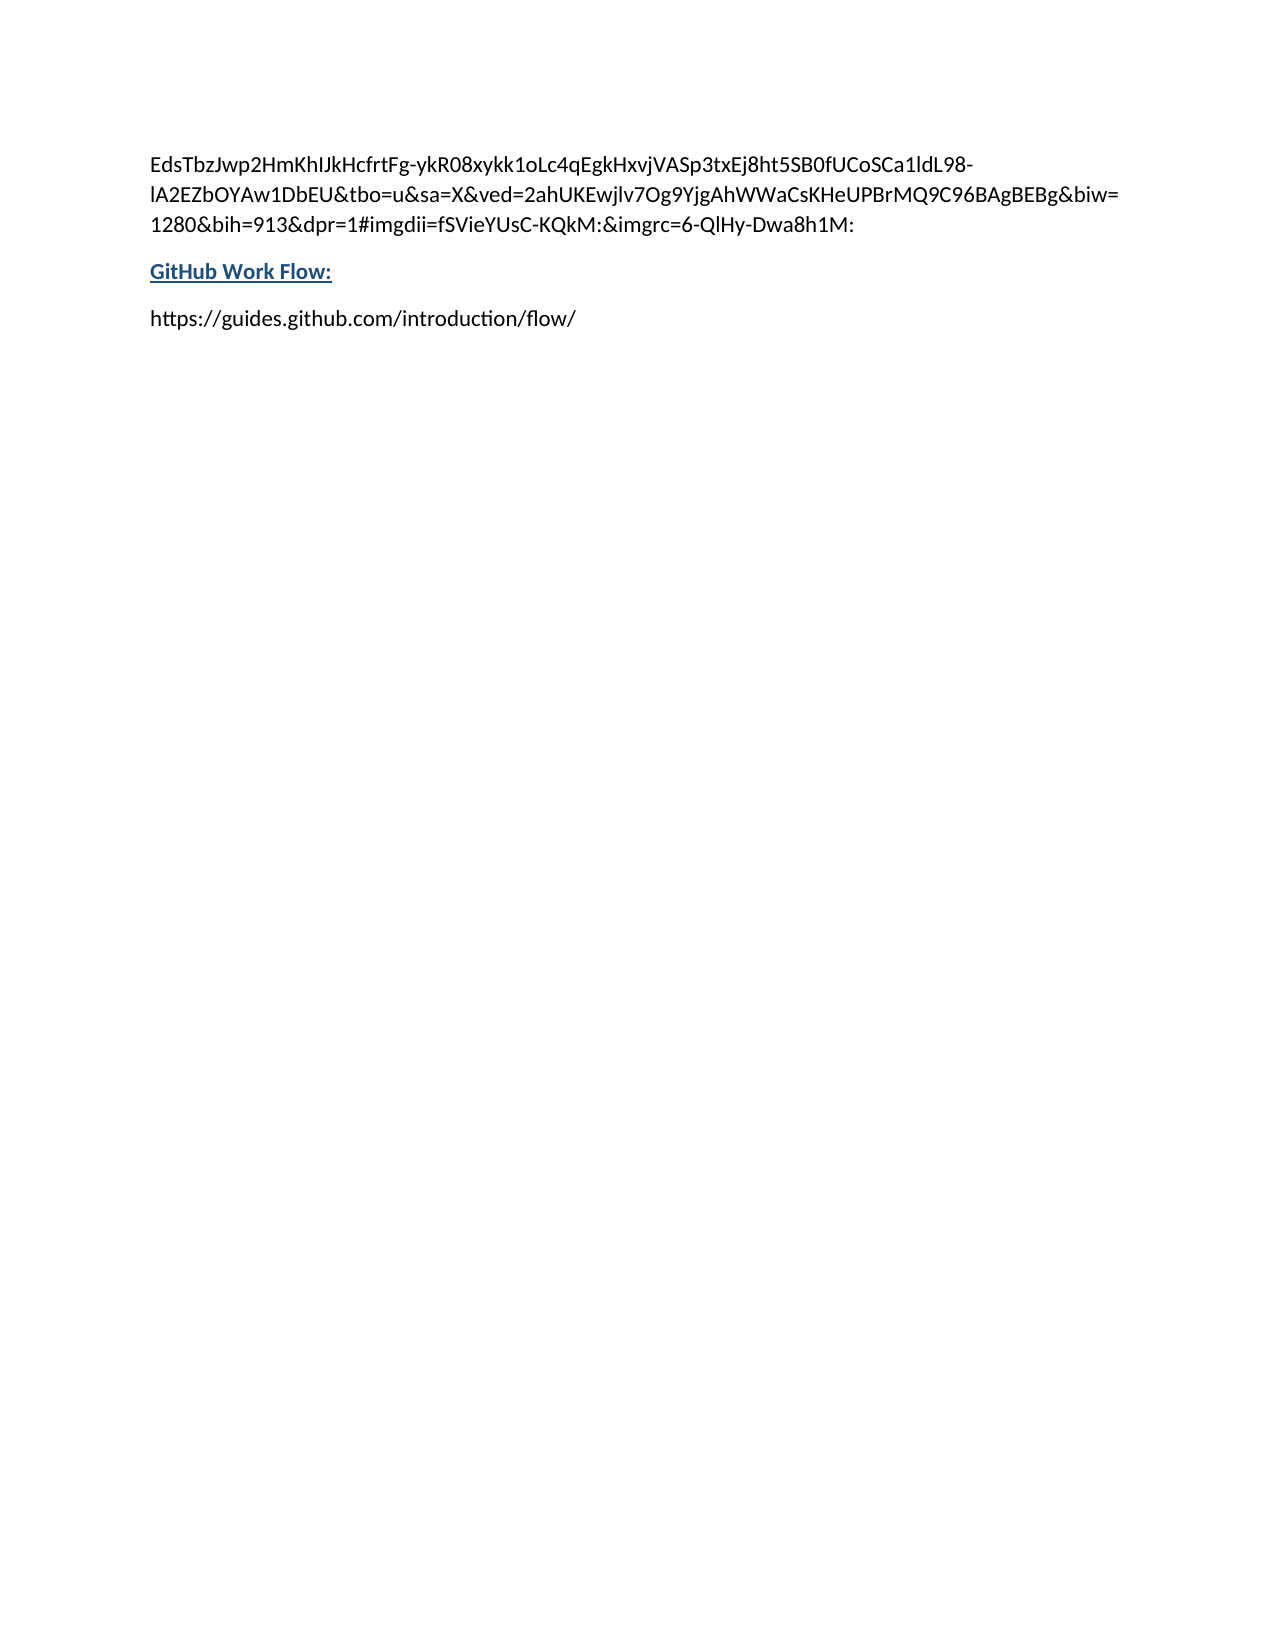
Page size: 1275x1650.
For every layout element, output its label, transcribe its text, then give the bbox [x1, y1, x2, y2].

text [150, 150, 1125, 238]
text https://guides.github.com/introduction/flow/ [150, 304, 1125, 332]
text GitHub Work Flow: [150, 257, 1125, 285]
